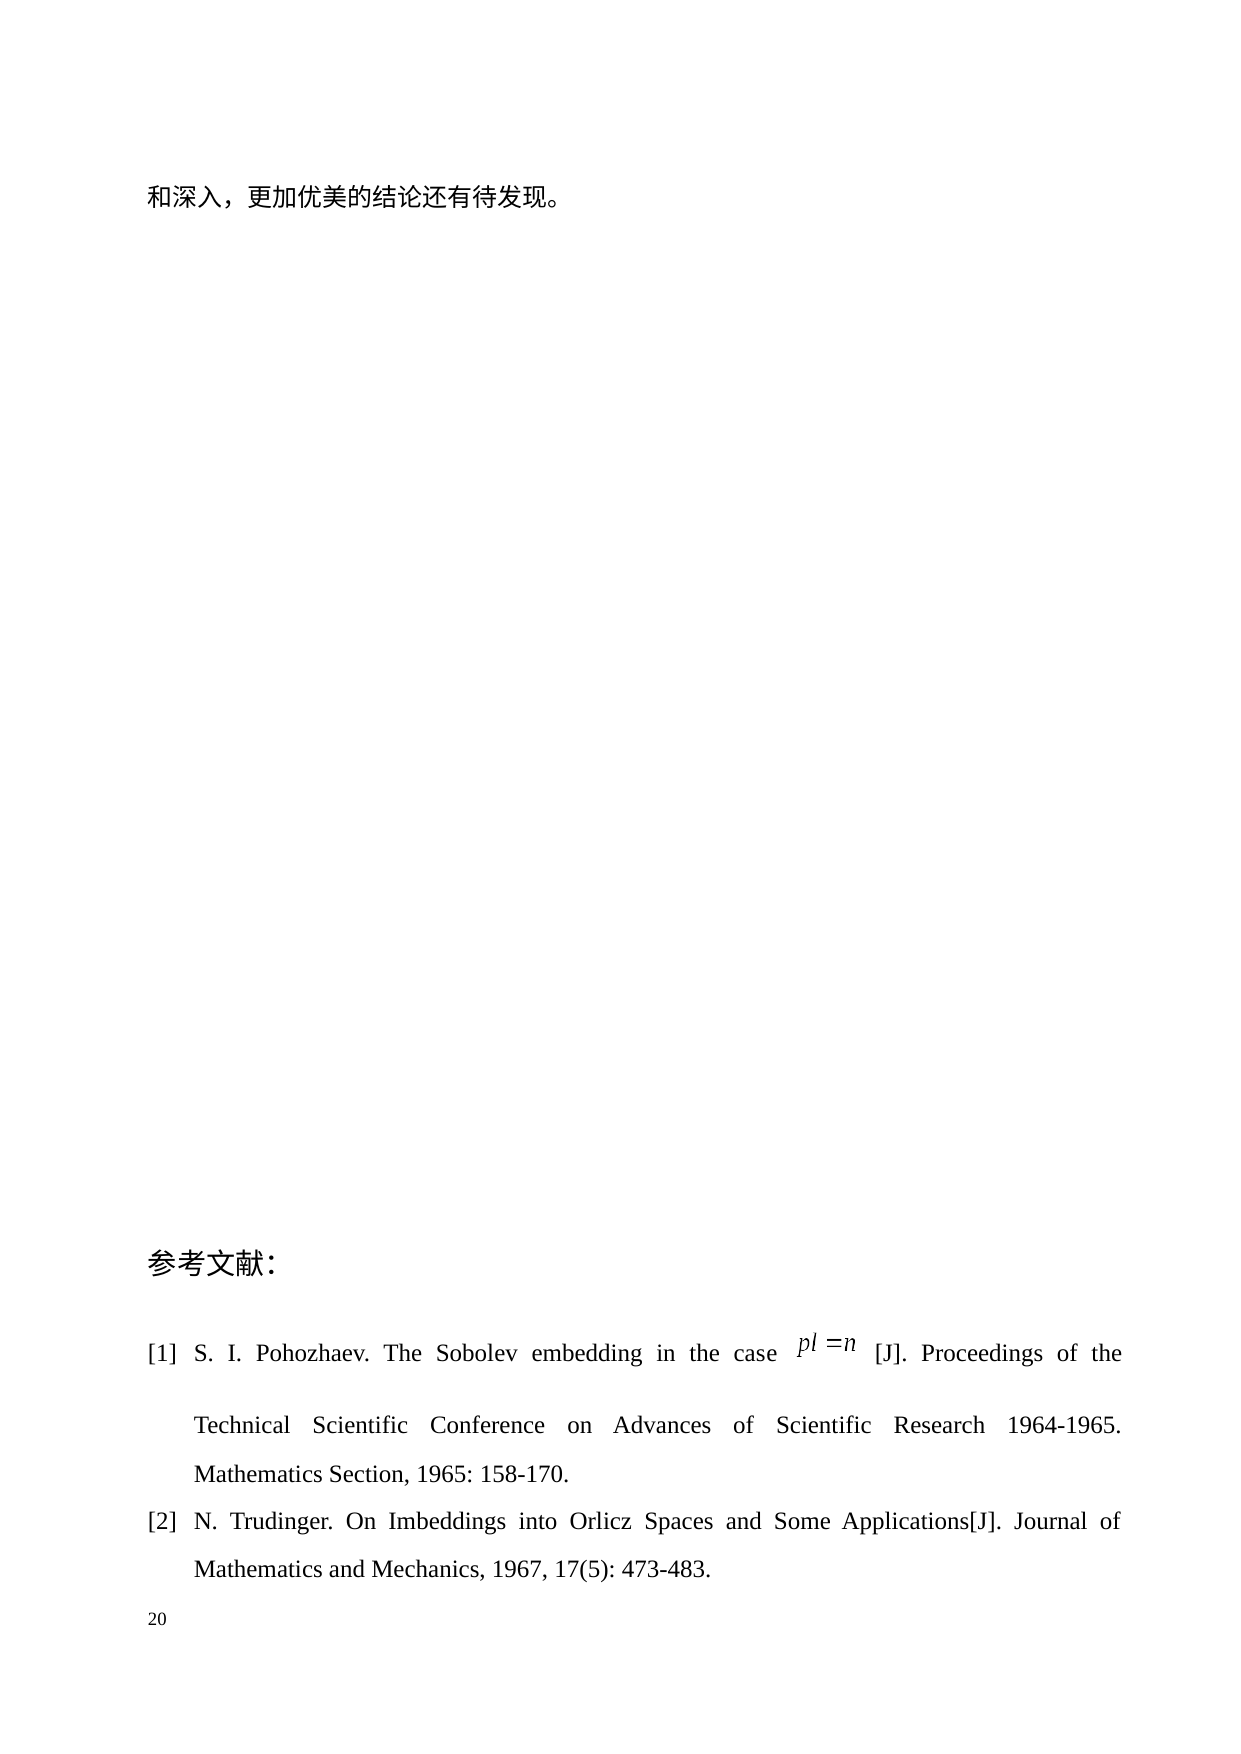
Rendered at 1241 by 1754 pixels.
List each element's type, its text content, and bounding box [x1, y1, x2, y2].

subtitle 参考文献： [148, 1229, 1122, 1294]
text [148, 163, 1122, 228]
list N. Trudinger. On Imbeddings into Orlicz Spaces and Some Applications[J]. Journal of Mathematics and Mechanics, 1967, 17(5): 473-483. [148, 1504, 1122, 1585]
list S. I. Pohozhaev. The Sobolev embedding in the case [J]. Proceedings of the Technical Scientific Conference on Advances of Scientific Research 1964-1965. Mathematics Section, 1965: 158-170. [148, 1327, 1122, 1489]
